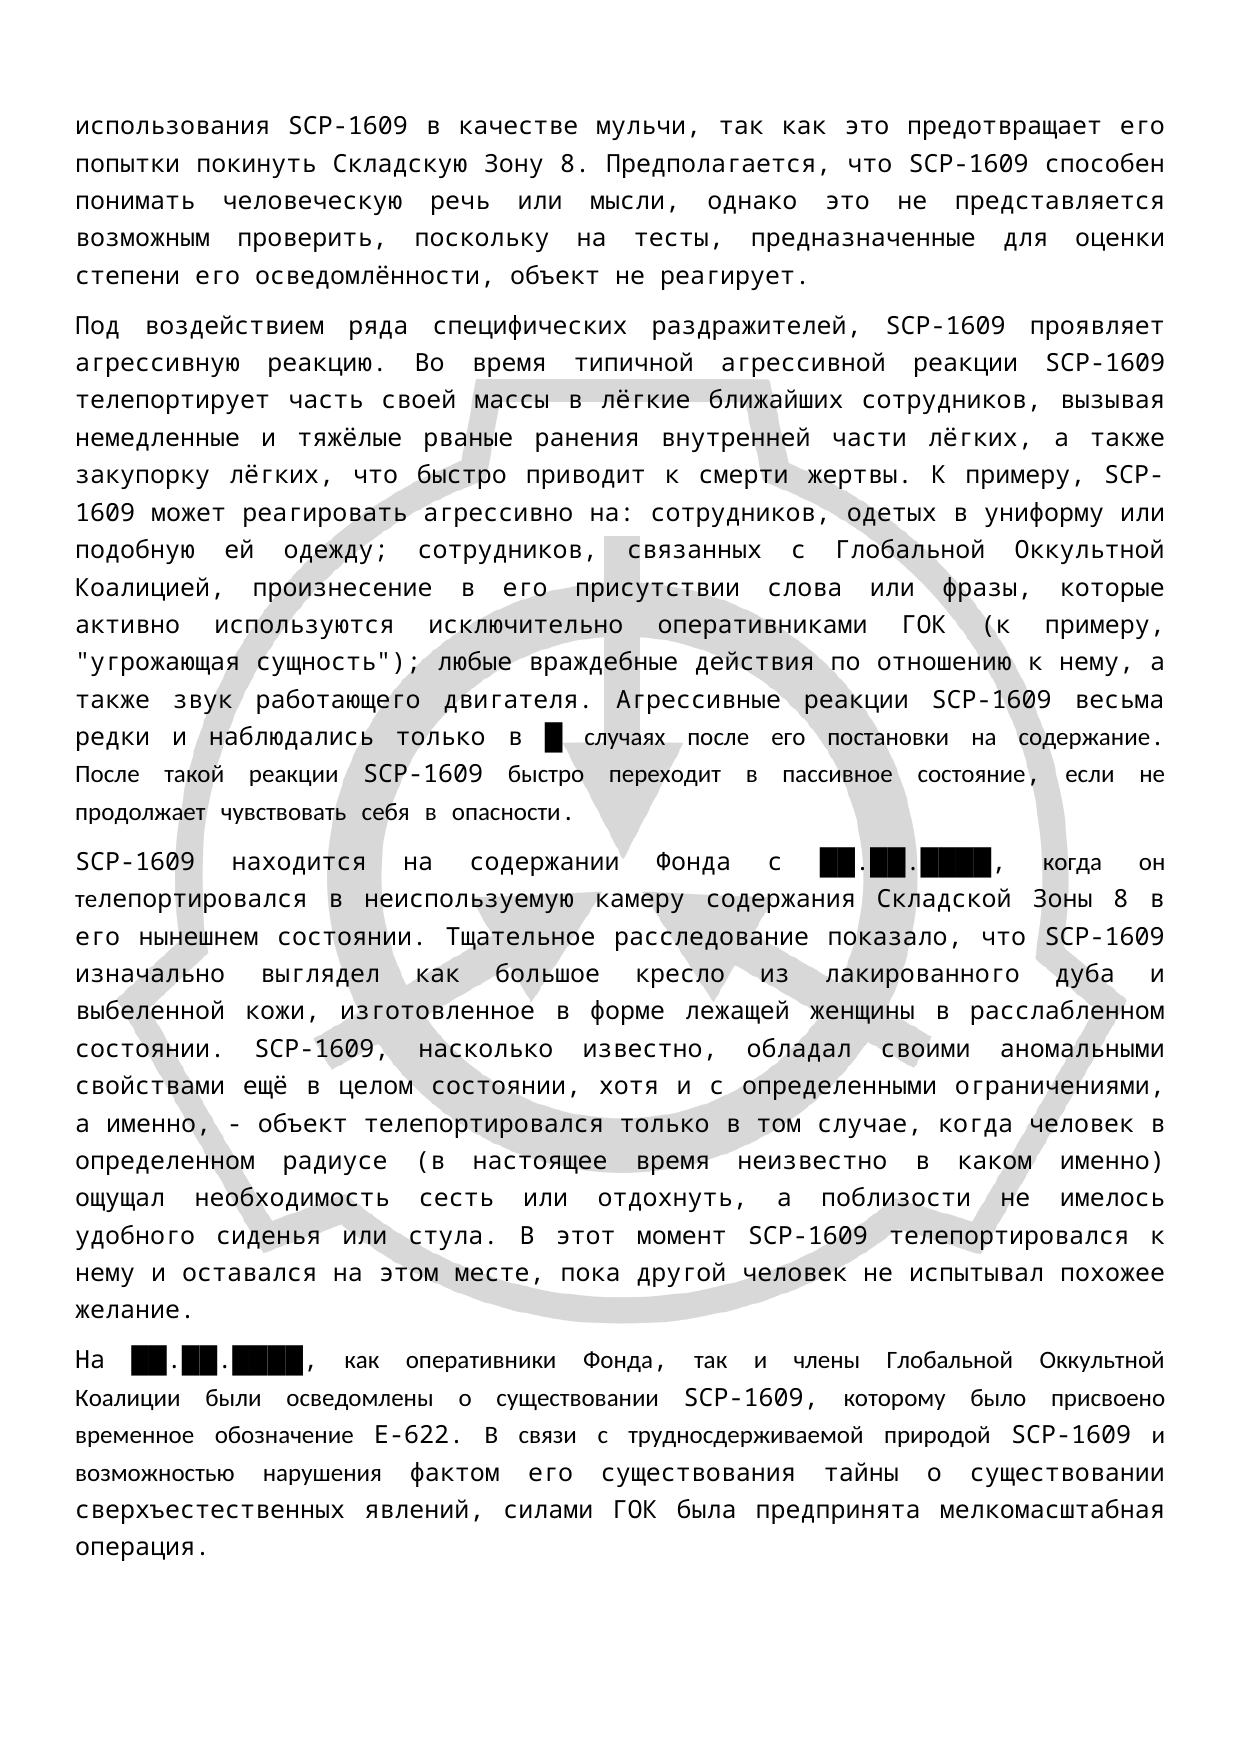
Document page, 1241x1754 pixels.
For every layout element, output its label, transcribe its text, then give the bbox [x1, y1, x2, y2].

text Под воздействием ряда специфических раздражителей, SCP-1609 проявляет агрессивную реакцию. Во время типичной агрессивной реакции SCP-1609 телепортирует часть своей массы в лёгкие ближайших сотрудников, вызывая немедленные и тяжёлые рваные ранения внутренней части лёгких, а также закупорку лёгких, что быстро приводит к смерти жертвы. К примеру, SCP-1609 может реагировать агрессивно на: сотрудников, одетых в униформу или подобную ей одежду; сотрудников, связанных с Глобальной Оккультной Коалицией, произнесение в его присутствии слова или фразы, которые активно используются исключительно оперативниками ГОК (к примеру, "угрожающая сущность"); любые враждебные действия по отношению к нему, а также звук работающего двигателя. Агрессивные реакции SCP-1609 весьма редки и наблюдались только в █ случаях после его постановки на содержание. После такой реакции SCP-1609 быстро переходит в пассивное состояние, если не продолжает чувствовать себя в опасности. [75, 307, 1165, 828]
text На ██.██.████, как оперативники Фонда, так и члены Глобальной Оккультной Коалиции были осведомлены о существовании SCP-1609, которому было присвоено временное обозначение E-622. В связи с трудносдерживаемой природой SCP-1609 и возможностью нарушения фактом его существования тайны о существовании сверхъестественных явлений, силами ГОК была предпринята мелкомасштабная операция. [75, 1342, 1165, 1563]
text SCP-1609 находится на содержании Фонда с ██.██.████, когда он телепортировался в неиспользуемую камеру содержания Складской Зоны 8 в его нынешнем состоянии. Тщательное расследование показало, что SCP-1609 изначально выглядел как большое кресло из лакированного дуба и выбеленной кожи, изготовленное в форме лежащей женщины в расслабленном состоянии. SCP-1609, насколько известно, обладал своими аномальными свойствами ещё в целом состоянии, хотя и с определенными ограничениями, а именно, - объект телепортировался только в том случае, когда человек в определенном радиусе (в настоящее время неизвестно в каком именно) ощущал необходимость сесть или отдохнуть, а поблизости не имелось удобного сиденья или стула. В этот момент SCP-1609 телепортировался к нему и оставался на этом месте, пока другой человек не испытывал похожее желание. [75, 843, 1165, 1326]
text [75, 108, 1165, 292]
